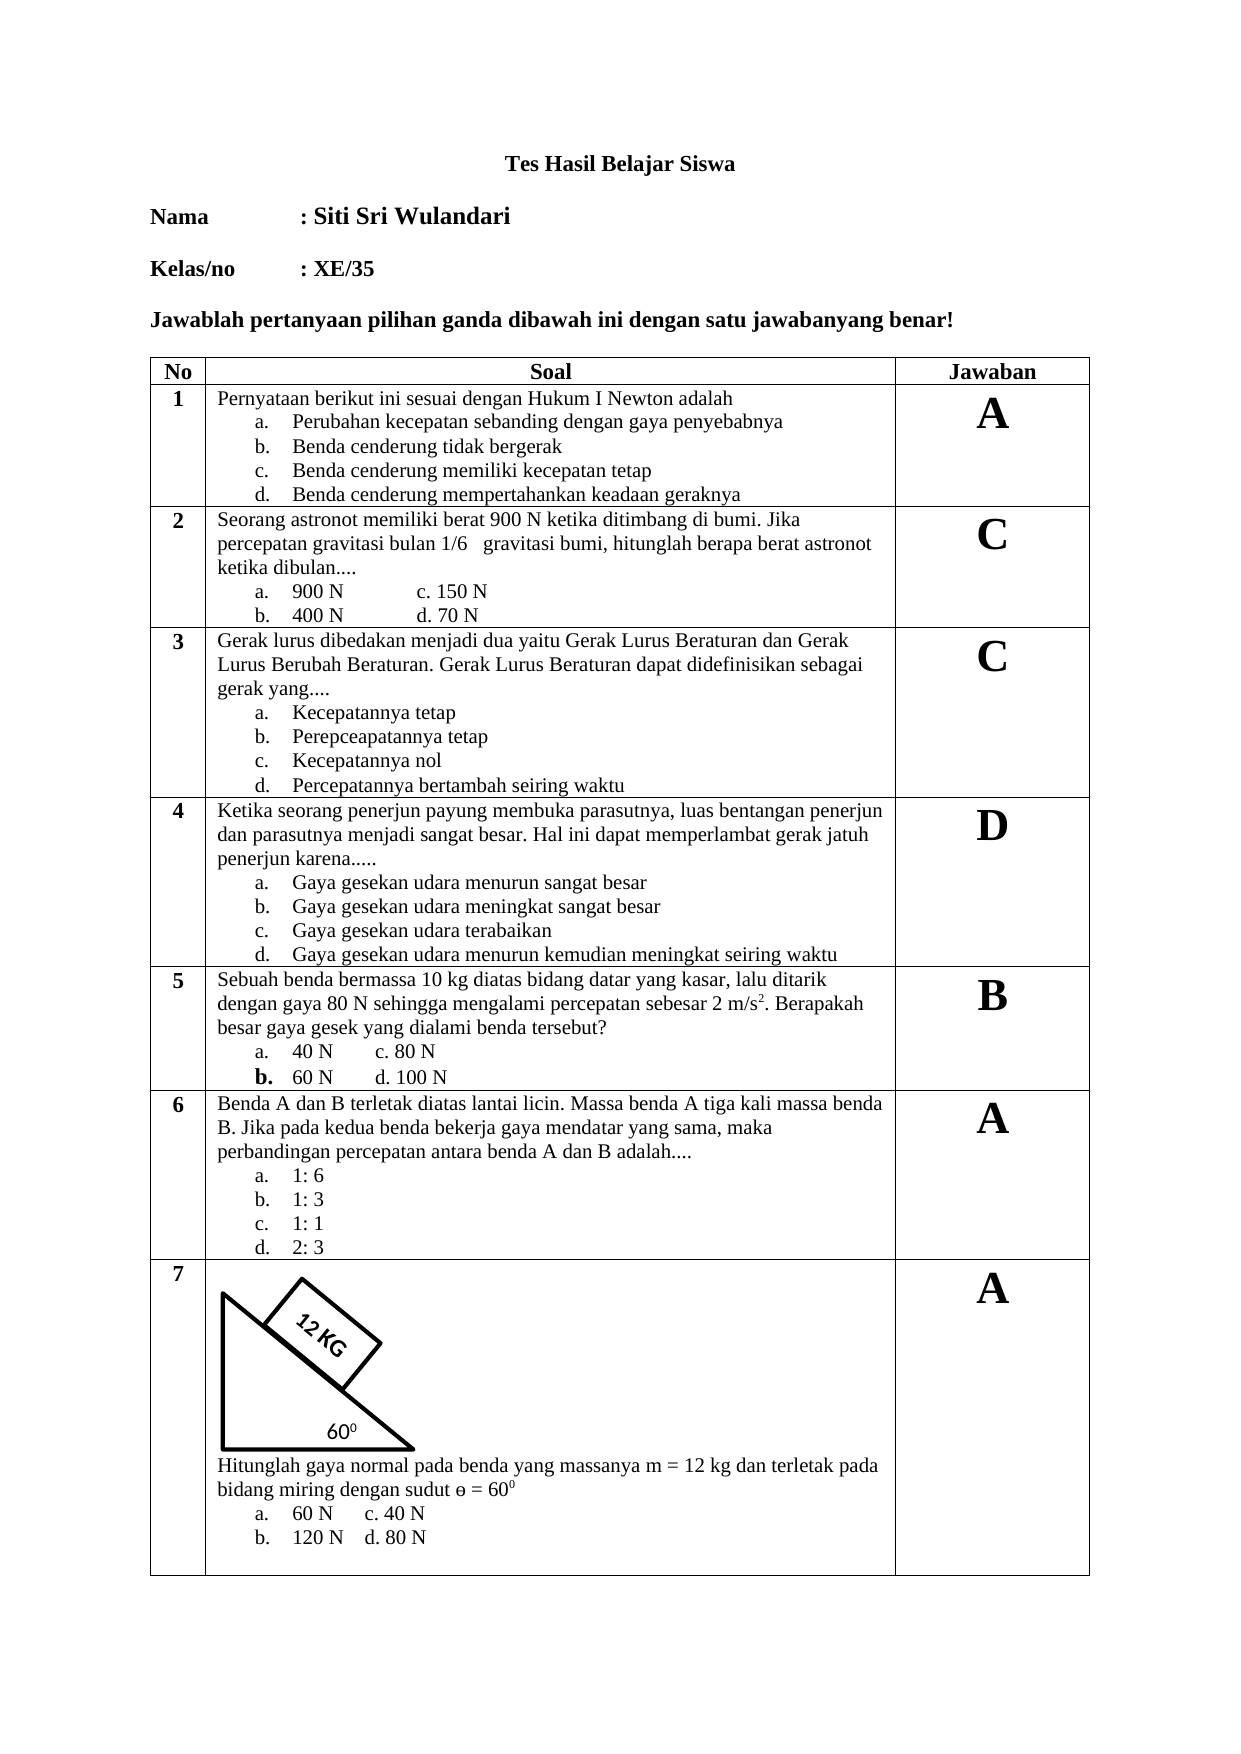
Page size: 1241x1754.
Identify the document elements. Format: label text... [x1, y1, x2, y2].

table_cell A [896, 1091, 1089, 1259]
table_cell Seorang astronot memiliki berat 900 N ketika ditimbang di bumi. Jika percepatan gravitasi bulan 1/6 gravitasi bumi, hitunglah berapa berat astronot ketika dibulan.... 900 N c. 150 N 400 N d. 70 N [206, 507, 895, 627]
table_cell 5 [151, 967, 205, 1090]
table_cell Gerak lurus dibedakan menjadi dua yaitu Gerak Lurus Beraturan dan Gerak Lurus Berubah Beraturan. Gerak Lurus Beraturan dapat didefinisikan sebagai gerak yang.... Kecepatannya tetap Perepceapatannya tetap Kecepatannya nol Percepatannya bertambah seiring waktu [206, 628, 895, 797]
table_header No [151, 358, 205, 384]
text Nama : Siti Sri Wulandari [150, 201, 1090, 230]
table_cell 4 [151, 798, 205, 966]
table_cell 3 [151, 628, 205, 797]
table_cell 7 [151, 1260, 205, 1575]
table_cell 1 [151, 385, 205, 506]
text Jawablah pertanyaan pilihan ganda dibawah ini dengan satu jawabanyang benar! [150, 306, 1090, 332]
table_cell Hitunglah gaya normal pada benda yang massanya m = 12 kg dan terletak pada bidang miring dengan sudut ɵ = 600 60 N c. 40 N 120 N d. 80 N [206, 1260, 895, 1575]
text Kelas/no : XE/35 [150, 255, 1090, 281]
table_cell Sebuah benda bermassa 10 kg diatas bidang datar yang kasar, lalu ditarik dengan gaya 80 N sehingga mengalami percepatan sebesar 2 m/s2. Berapakah besar gaya gesek yang dialami benda tersebut? 40 N c. 80 N 60 N d. 100 N [206, 967, 895, 1090]
table_cell B [896, 967, 1089, 1090]
table_cell A [896, 1260, 1089, 1575]
table_cell Pernyataan berikut ini sesuai dengan Hukum I Newton adalah Perubahan kecepatan sebanding dengan gaya penyebabnya Benda cenderung tidak bergerak Benda cenderung memiliki kecepatan tetap Benda cenderung mempertahankan keadaan geraknya [206, 385, 895, 506]
table_cell Ketika seorang penerjun payung membuka parasutnya, luas bentangan penerjun dan parasutnya menjadi sangat besar. Hal ini dapat memperlambat gerak jatuh penerjun karena..... Gaya gesekan udara menurun sangat besar Gaya gesekan udara meningkat sangat besar Gaya gesekan udara terabaikan Gaya gesekan udara menurun kemudian meningkat seiring waktu [206, 798, 895, 966]
table_cell Benda A dan B terletak diatas lantai licin. Massa benda A tiga kali massa benda B. Jika pada kedua benda bekerja gaya mendatar yang sama, maka perbandingan percepatan antara benda A dan B adalah.... 1: 6 1: 3 1: 1 2: 3 [206, 1091, 895, 1259]
table_cell C [896, 628, 1089, 797]
text Tes Hasil Belajar Siswa [150, 150, 1090, 176]
table_cell 6 [151, 1091, 205, 1259]
table_cell 2 [151, 507, 205, 627]
table_header Jawaban [896, 358, 1089, 384]
table_cell D [896, 798, 1089, 966]
table_header Soal [206, 358, 895, 384]
table_cell A [896, 385, 1089, 506]
table_cell C [896, 507, 1089, 627]
